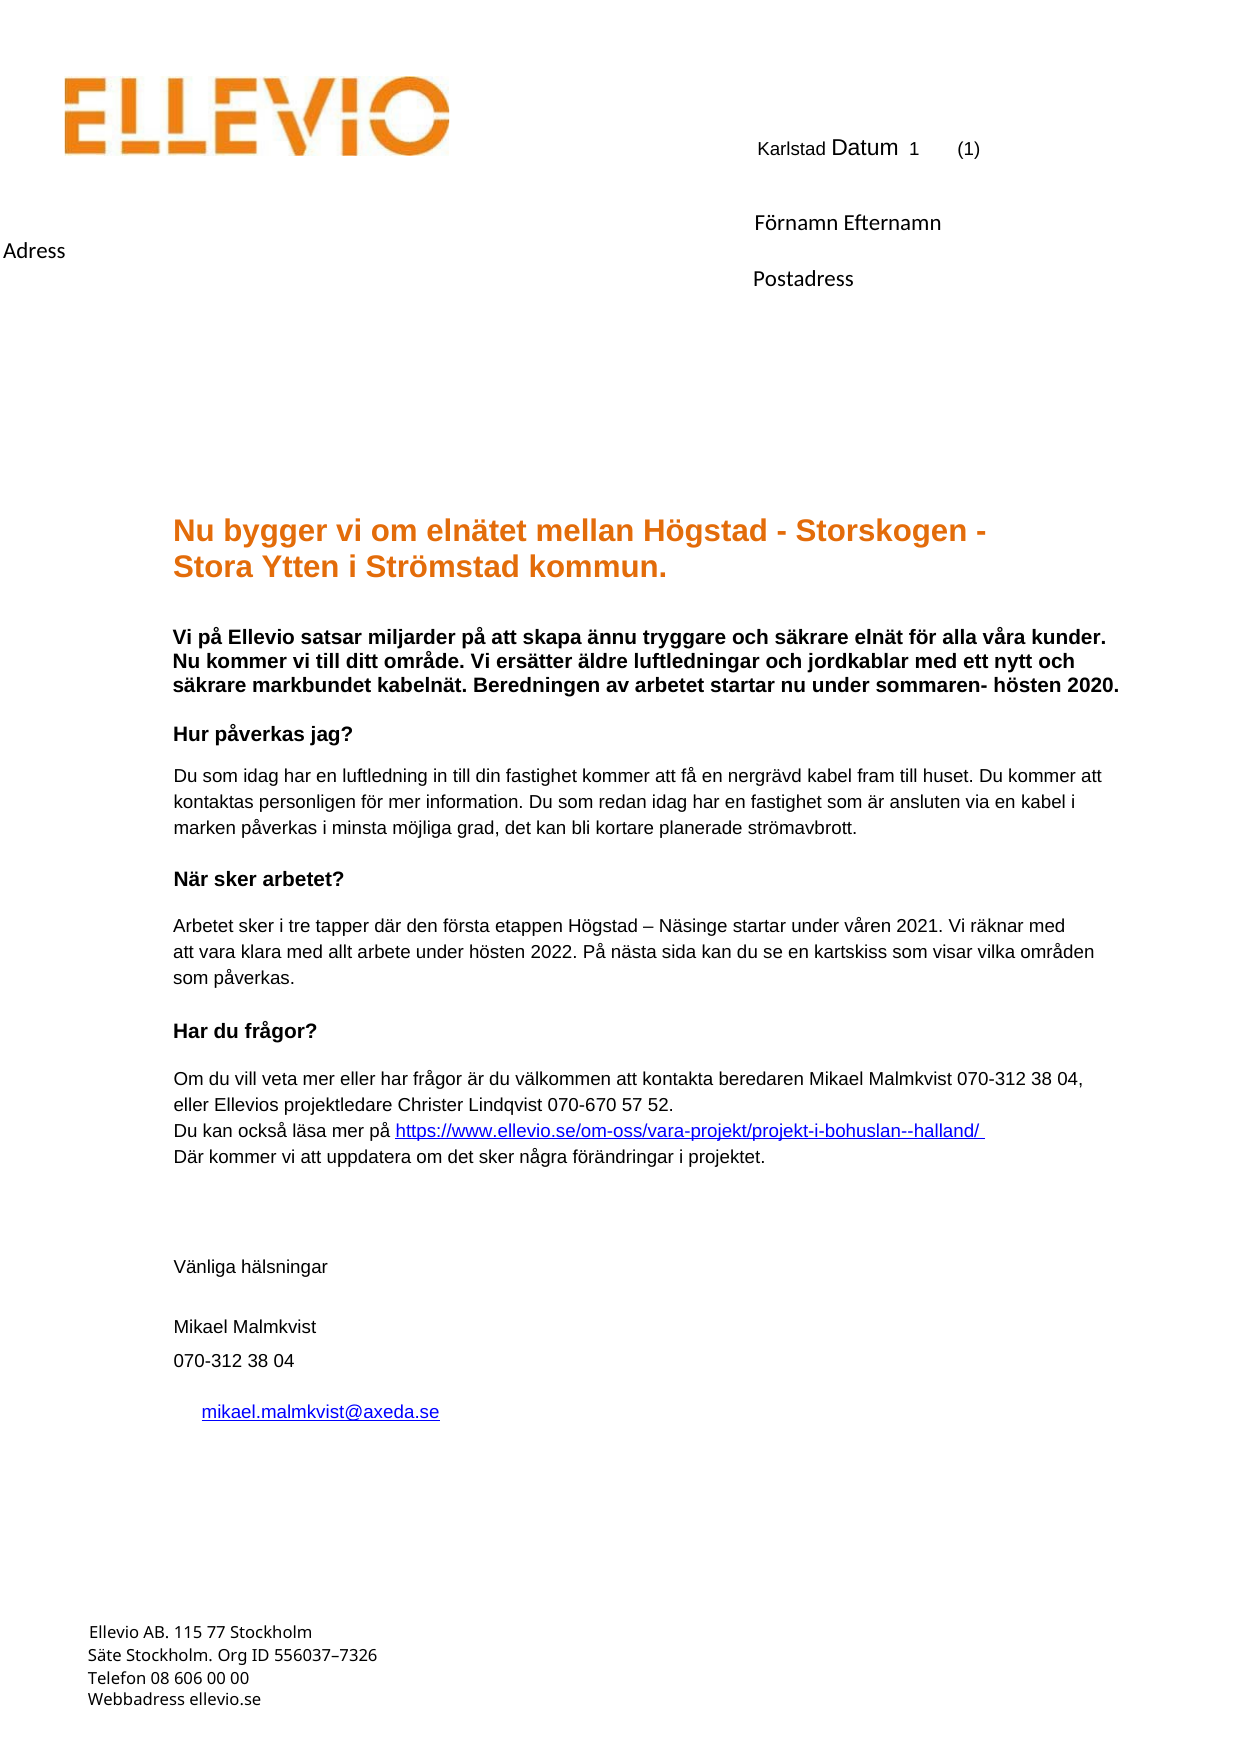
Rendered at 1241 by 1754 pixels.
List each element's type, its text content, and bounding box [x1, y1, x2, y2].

text Webbadress ellevio.se [88, 1689, 1134, 1709]
text Vänliga hälsningar [173, 1256, 1134, 1278]
text Förnamn Efternamn [0, 208, 1134, 236]
text Ellevio AB. 115 77 Stockholm [89, 1621, 1134, 1643]
picture [64, 76, 450, 156]
text Hur påverkas jag? [173, 721, 1134, 745]
subtitle När sker arbetet? [173, 867, 1134, 891]
text Du kan också läsa mer på https://www.ellevio.se/om-oss/vara-projekt/projekt-i-bohuslan--halland/ Där kommer vi att uppdatera om det sker några förändringar i projektet. [173, 1119, 989, 1167]
text Nu bygger vi om elnätet mellan Högstad - Storskogen - Stora Ytten i Strömstad kommun. [173, 512, 989, 584]
text Säte Stockholm. Org ID 556037–7326 Telefon 08 606 00 00 [88, 1643, 380, 1689]
text Karlstad Datum 1 (1) [757, 134, 1134, 161]
text Mikael Malmkvist 070-312 38 04 [173, 1316, 317, 1371]
subtitle Vi på Ellevio satsar miljarder på att skapa ännu tryggare och säkrare elnät för alla våra kunder. Nu kommer vi till ditt område. Vi ersätter äldre luftledningar och jordkablar med ett nytt och säkrare markbundet kabelnät. Beredningen av arbetet startar nu under sommaren- hösten 2020. [172, 625, 1133, 697]
text mikael.malmkvist@axeda.se [201, 1401, 1134, 1423]
text Om du vill veta mer eller har frågor är du välkommen att kontakta beredaren Mikael Malmkvist 070-312 38 04, eller Ellevios projektledare Christer Lindqvist 070-670 57 52. [173, 1067, 1085, 1115]
text att vara klara med allt arbete under hösten 2022. På nästa sida kan du se en kartskiss som visar vilka områden som påverkas. [173, 941, 1096, 989]
text Postadress [0, 264, 1134, 292]
text Adress [0, 236, 1134, 264]
subtitle Har du frågor? [173, 1019, 1134, 1043]
text Du som idag har en luftledning in till din fastighet kommer att få en nergrävd kabel fram till huset. Du kommer att kontaktas personligen för mer information. Du som redan idag har en fastighet som är ansluten via en kabel i marken påverkas i minsta möjliga grad, det kan bli kortare planerade strömavbrott. [173, 764, 1104, 838]
text Arbetet sker i tre tapper där den första etappen Högstad – Näsinge startar under våren 2021. Vi räknar med [173, 915, 1134, 937]
